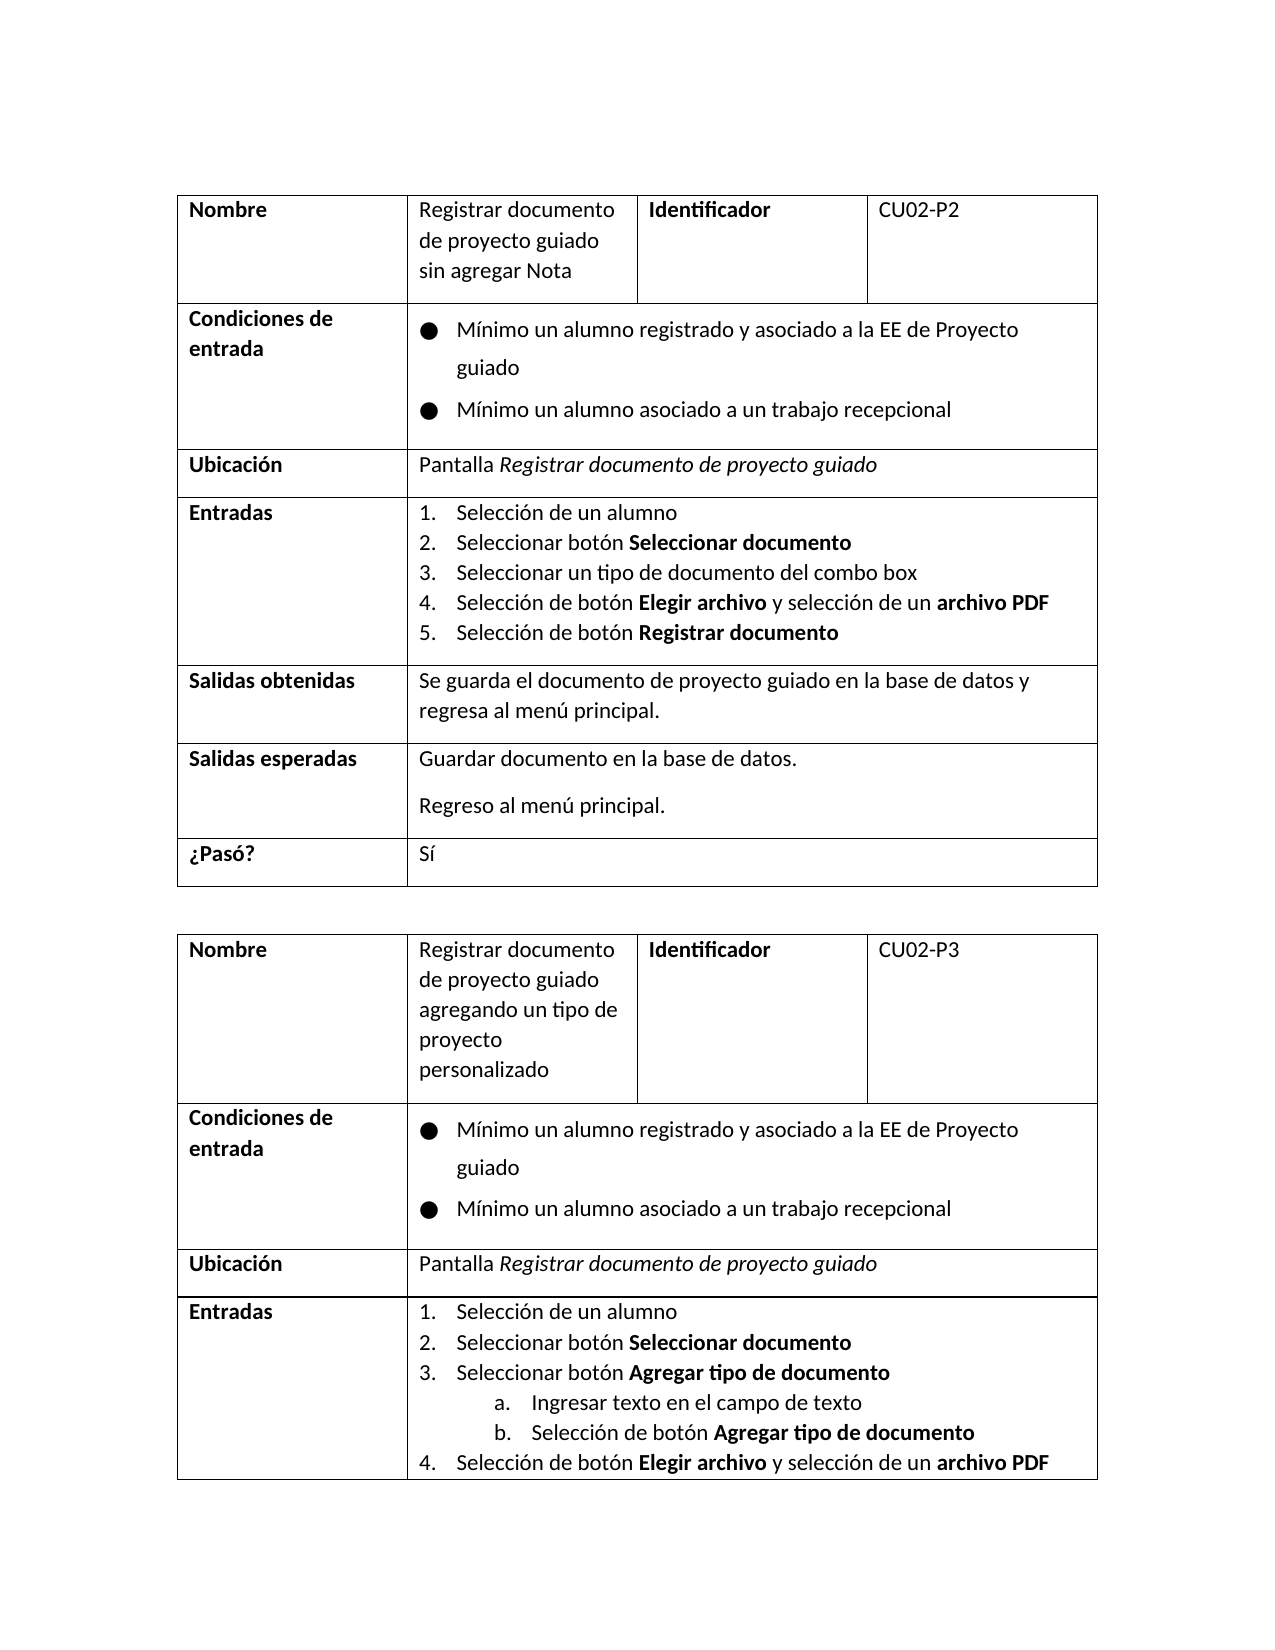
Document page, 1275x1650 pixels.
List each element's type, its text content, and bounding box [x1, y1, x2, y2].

table_header Registrar documento de proyecto guiado agregando un tipo de proyecto personalizado [408, 935, 637, 1102]
table_header Nombre [178, 935, 407, 1102]
table_cell Condiciones de entrada [178, 1104, 407, 1248]
table_cell Sí [408, 839, 1097, 886]
table_cell Entradas [178, 1298, 407, 1478]
table_cell Entradas [178, 498, 407, 665]
table_header CU02-P3 [868, 935, 1097, 1102]
table_cell Se guarda el documento de proyecto guiado en la base de datos y regresa al menú principal. [408, 666, 1097, 743]
table_header Nombre [178, 196, 407, 303]
table_cell Ubicación [178, 1250, 407, 1296]
table_cell Ubicación [178, 450, 407, 497]
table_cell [408, 1298, 1097, 1478]
table_cell Salidas obtenidas [178, 666, 407, 743]
table_cell Mínimo un alumno registrado y asociado a la EE de Proyecto guiado Mínimo un alumno asociado a un trabajo recepcional [408, 1104, 1097, 1248]
table_cell Condiciones de entrada [178, 304, 407, 449]
table_cell ¿Pasó? [178, 839, 407, 886]
table_header Identificador [638, 935, 867, 1102]
table_cell Pantalla Registrar documento de proyecto guiado [408, 1250, 1097, 1296]
table_cell Selección de un alumno Seleccionar botón Seleccionar documento Seleccionar un tipo de documento del combo box Selección de botón Elegir archivo y selección de un archivo PDF Selección de botón Registrar documento [408, 498, 1097, 665]
table_header Identificador [638, 196, 867, 303]
table_cell Mínimo un alumno registrado y asociado a la EE de Proyecto guiado Mínimo un alumno asociado a un trabajo recepcional [408, 304, 1097, 449]
table_cell Salidas esperadas [178, 744, 407, 838]
table_cell Pantalla Registrar documento de proyecto guiado [408, 450, 1097, 497]
table_header CU02-P2 [868, 196, 1097, 303]
table_cell Guardar documento en la base de datos. Regreso al menú principal. [408, 744, 1097, 838]
table_header Registrar documento de proyecto guiado sin agregar Nota [408, 196, 637, 303]
